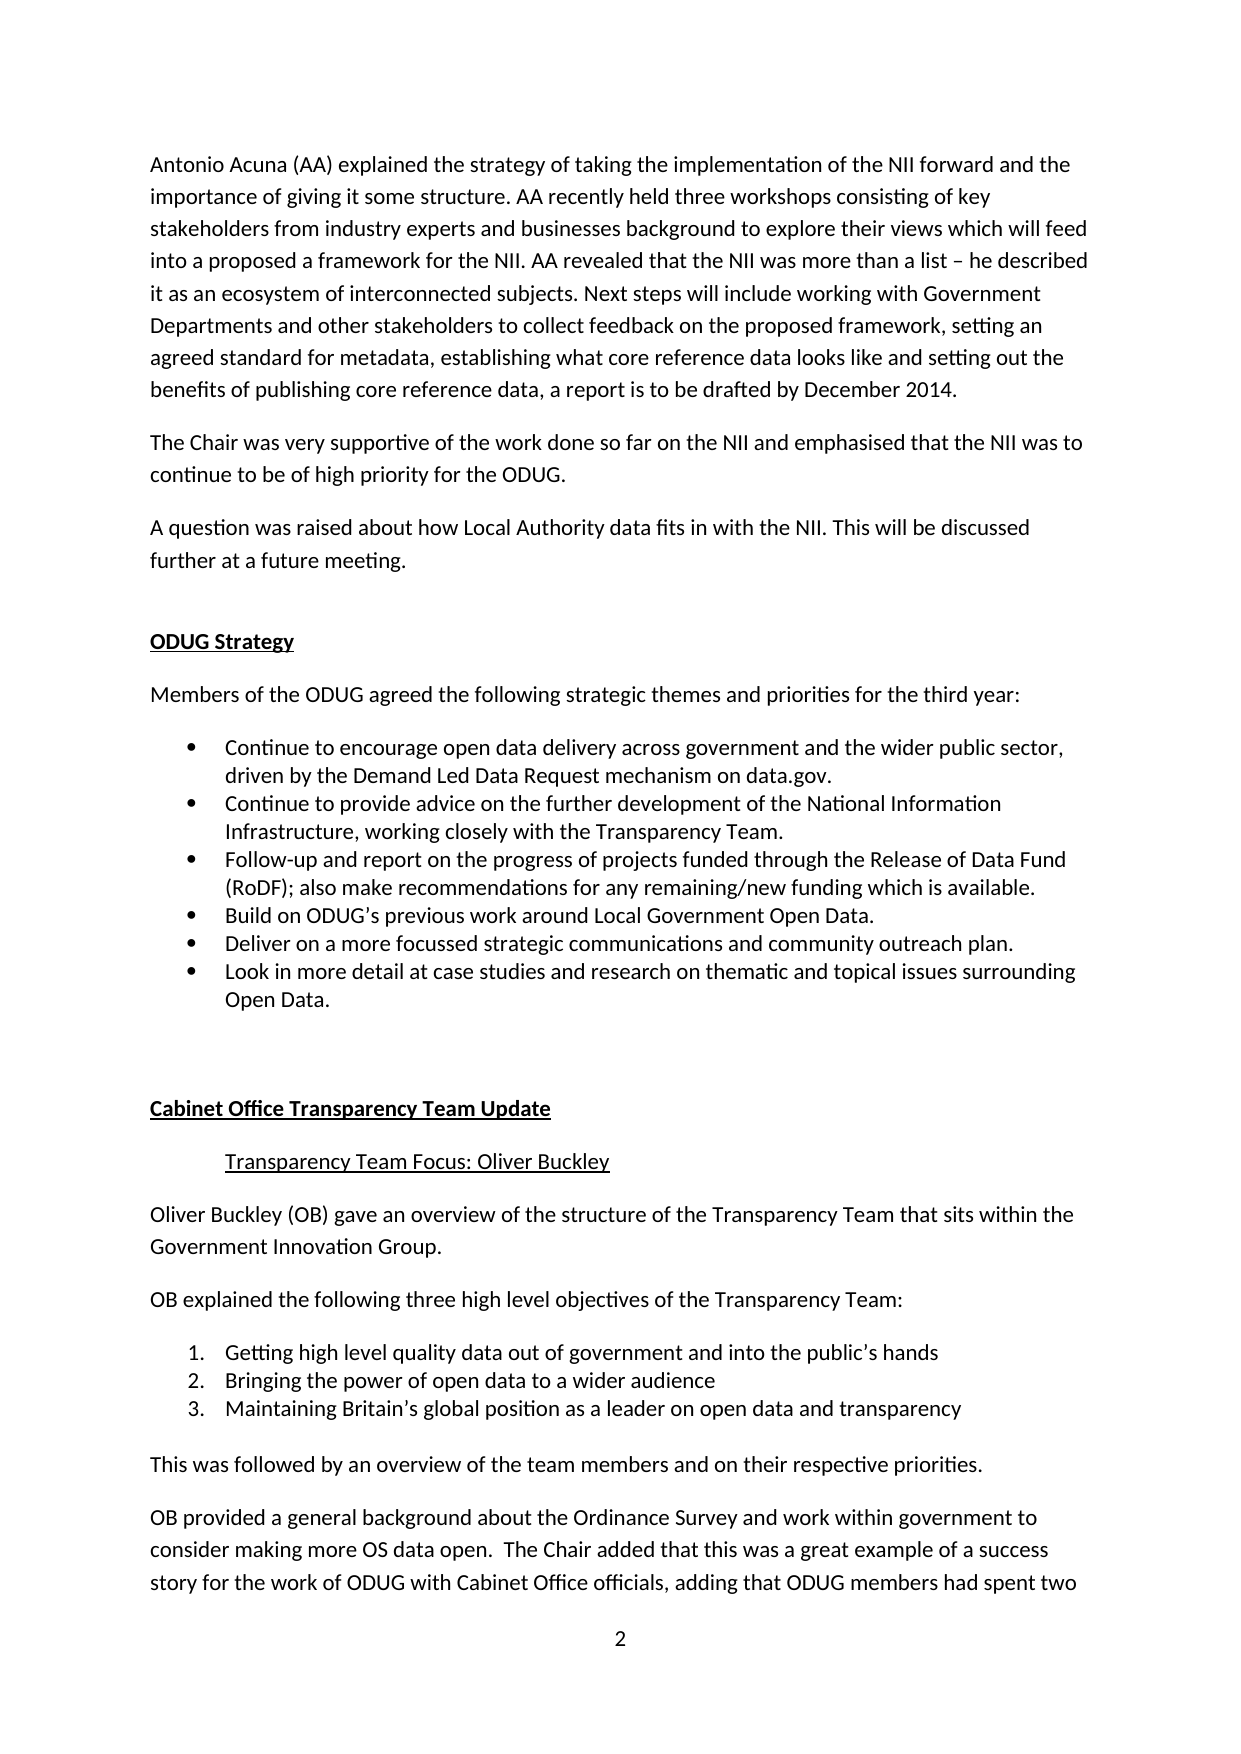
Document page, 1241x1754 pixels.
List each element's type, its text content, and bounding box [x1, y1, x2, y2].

list Continue to provide advice on the further development of the National Information Infrastructure, working closely with the Transparency Team. [187, 789, 1090, 845]
list Continue to encourage open data delivery across government and the wider public sector, driven by the Demand Led Data Request mechanism on data.gov. [187, 733, 1090, 789]
text This was followed by an overview of the team members and on their respective priorities. [150, 1450, 1090, 1478]
text ODUG Strategy [150, 627, 1090, 655]
text Antonio Acuna (AA) explained the strategy of taking the implementation of the NII forward and the importance of giving it some structure. AA recently held three workshops consisting of key stakeholders from industry experts and businesses background to explore their views which will feed into a proposed a framework for the NII. AA revealed that the NII was more than a list – he described it as an ecosystem of interconnected subjects. Next steps will include working with Government Departments and other stakeholders to collect feedback on the proposed framework, setting an agreed standard for metadata, establishing what core reference data looks like and setting out the benefits of publishing core reference data, a report is to be drafted by December 2014. [150, 150, 1090, 403]
text Cabinet Office Transparency Team Update [150, 1094, 1090, 1122]
text The Chair was very supportive of the work done so far on the NII and emphasised that the NII was to continue to be of high priority for the ODUG. [150, 428, 1090, 488]
text Oliver Buckley (OB) gave an overview of the structure of the Transparency Team that sits within the Government Innovation Group. [150, 1200, 1090, 1260]
text OB explained the following three high level objectives of the Transparency Team: [150, 1285, 1090, 1313]
text Members of the ODUG agreed the following strategic themes and priorities for the third year: [150, 680, 1090, 708]
list Bringing the power of open data to a wider audience [187, 1366, 1090, 1394]
text A question was raised about how Local Authority data fits in with the NII. This will be discussed further at a future meeting. [150, 513, 1090, 574]
text Transparency Team Focus: Oliver Buckley [225, 1147, 1090, 1175]
list Look in more detail at case studies and research on thematic and topical issues surrounding Open Data. [187, 957, 1090, 1013]
list Deliver on a more focussed strategic communications and community outreach plan. [187, 929, 1090, 957]
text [150, 1503, 1090, 1596]
list Follow-up and report on the progress of projects funded through the Release of Data Fund (RoDF); also make recommendations for any remaining/new funding which is available. [187, 845, 1090, 901]
list Maintaining Britain’s global position as a leader on open data and transparency [187, 1394, 1090, 1422]
list Build on ODUG’s previous work around Local Government Open Data. [187, 901, 1090, 929]
list Getting high level quality data out of government and into the public’s hands [187, 1338, 1090, 1366]
